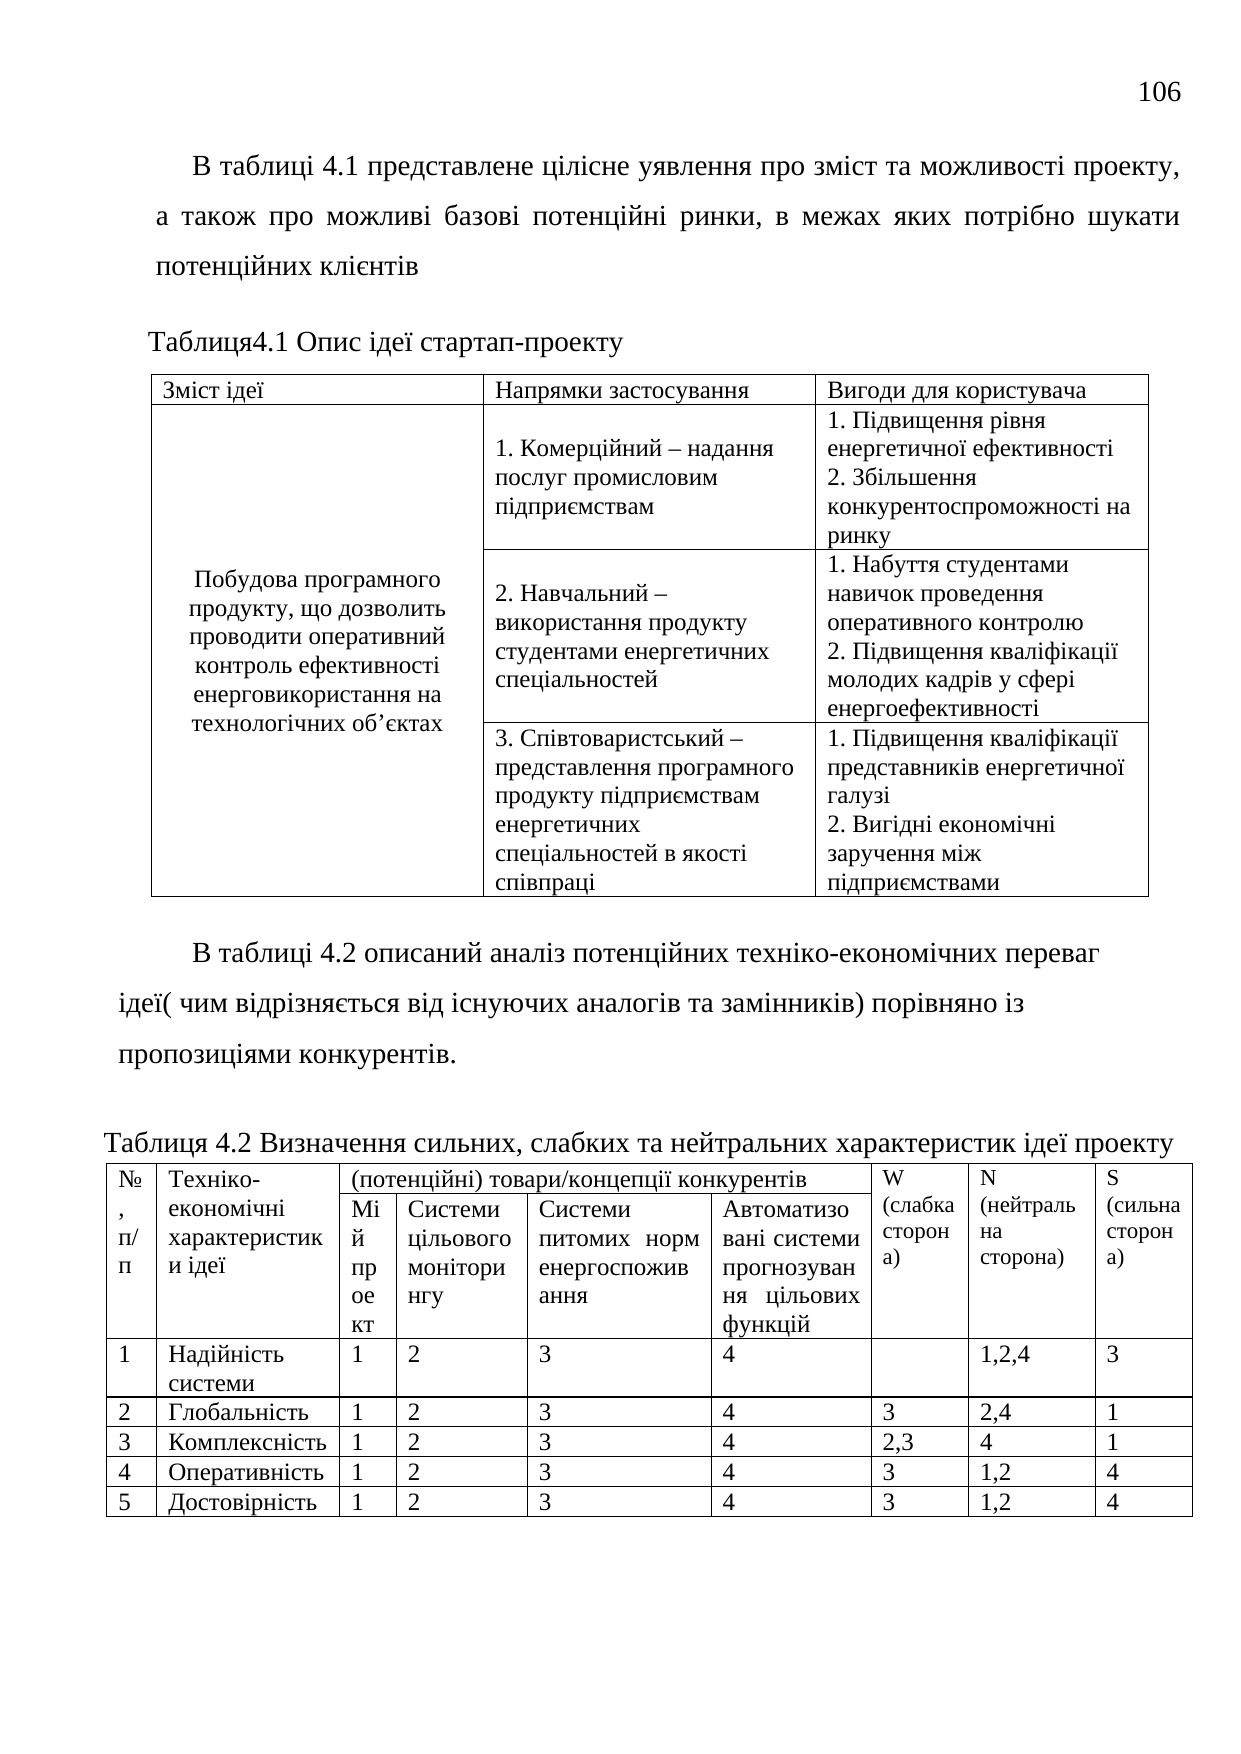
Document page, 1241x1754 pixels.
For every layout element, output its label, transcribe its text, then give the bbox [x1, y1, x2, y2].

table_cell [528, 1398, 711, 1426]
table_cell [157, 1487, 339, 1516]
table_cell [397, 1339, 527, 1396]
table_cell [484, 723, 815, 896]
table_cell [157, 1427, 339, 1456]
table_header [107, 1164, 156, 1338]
text Таблиця4.1 Опис ідеї стартап-проекту [148, 324, 1181, 357]
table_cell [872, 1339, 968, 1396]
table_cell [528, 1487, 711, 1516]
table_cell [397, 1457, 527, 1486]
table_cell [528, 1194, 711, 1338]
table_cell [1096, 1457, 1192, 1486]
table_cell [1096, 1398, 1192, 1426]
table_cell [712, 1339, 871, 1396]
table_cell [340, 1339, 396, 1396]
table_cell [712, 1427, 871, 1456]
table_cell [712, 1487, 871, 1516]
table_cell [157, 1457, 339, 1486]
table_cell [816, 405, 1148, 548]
text Таблиця 4.2 Визначення сильних, слабких та нейтральних характеристик ідеї проекту [103, 1125, 1181, 1158]
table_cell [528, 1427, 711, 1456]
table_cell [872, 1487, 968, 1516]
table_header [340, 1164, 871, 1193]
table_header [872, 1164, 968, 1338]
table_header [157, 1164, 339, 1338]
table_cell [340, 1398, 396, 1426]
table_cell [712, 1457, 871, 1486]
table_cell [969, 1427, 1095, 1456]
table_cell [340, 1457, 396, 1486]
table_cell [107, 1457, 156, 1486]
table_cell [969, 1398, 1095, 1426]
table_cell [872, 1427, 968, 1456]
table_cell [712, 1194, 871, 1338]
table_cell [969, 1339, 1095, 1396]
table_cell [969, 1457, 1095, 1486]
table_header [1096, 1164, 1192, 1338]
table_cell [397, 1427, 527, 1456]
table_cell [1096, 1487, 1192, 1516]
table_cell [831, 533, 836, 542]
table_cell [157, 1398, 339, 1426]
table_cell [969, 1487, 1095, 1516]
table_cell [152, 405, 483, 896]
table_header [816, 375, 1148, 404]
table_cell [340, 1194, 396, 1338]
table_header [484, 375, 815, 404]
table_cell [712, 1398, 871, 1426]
text В таблиці 4.2 описаний аналіз потенційних техніко-економічних переваг ідеї( чим відрізняється від існуючих аналогів та замінників) порівняно із пропозиціями конкурентів. [118, 935, 1181, 1069]
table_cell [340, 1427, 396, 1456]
text В таблиці 4.1 представлене цілісне уявлення про зміст та можливості проекту, а також про можливі базові потенційні ринки, в межах яких потрібно шукати потенційних клієнтів [156, 148, 1181, 282]
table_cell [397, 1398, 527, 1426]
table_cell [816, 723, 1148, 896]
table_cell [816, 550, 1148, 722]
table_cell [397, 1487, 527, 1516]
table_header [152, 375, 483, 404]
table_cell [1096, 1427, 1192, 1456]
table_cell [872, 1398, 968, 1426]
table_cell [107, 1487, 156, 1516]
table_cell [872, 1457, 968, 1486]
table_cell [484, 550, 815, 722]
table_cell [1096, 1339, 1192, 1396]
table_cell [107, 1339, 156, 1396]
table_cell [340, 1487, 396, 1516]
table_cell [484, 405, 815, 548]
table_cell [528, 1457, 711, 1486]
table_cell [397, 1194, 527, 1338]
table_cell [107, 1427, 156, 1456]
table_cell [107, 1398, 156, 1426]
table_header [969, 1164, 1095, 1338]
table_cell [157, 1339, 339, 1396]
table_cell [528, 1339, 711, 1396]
